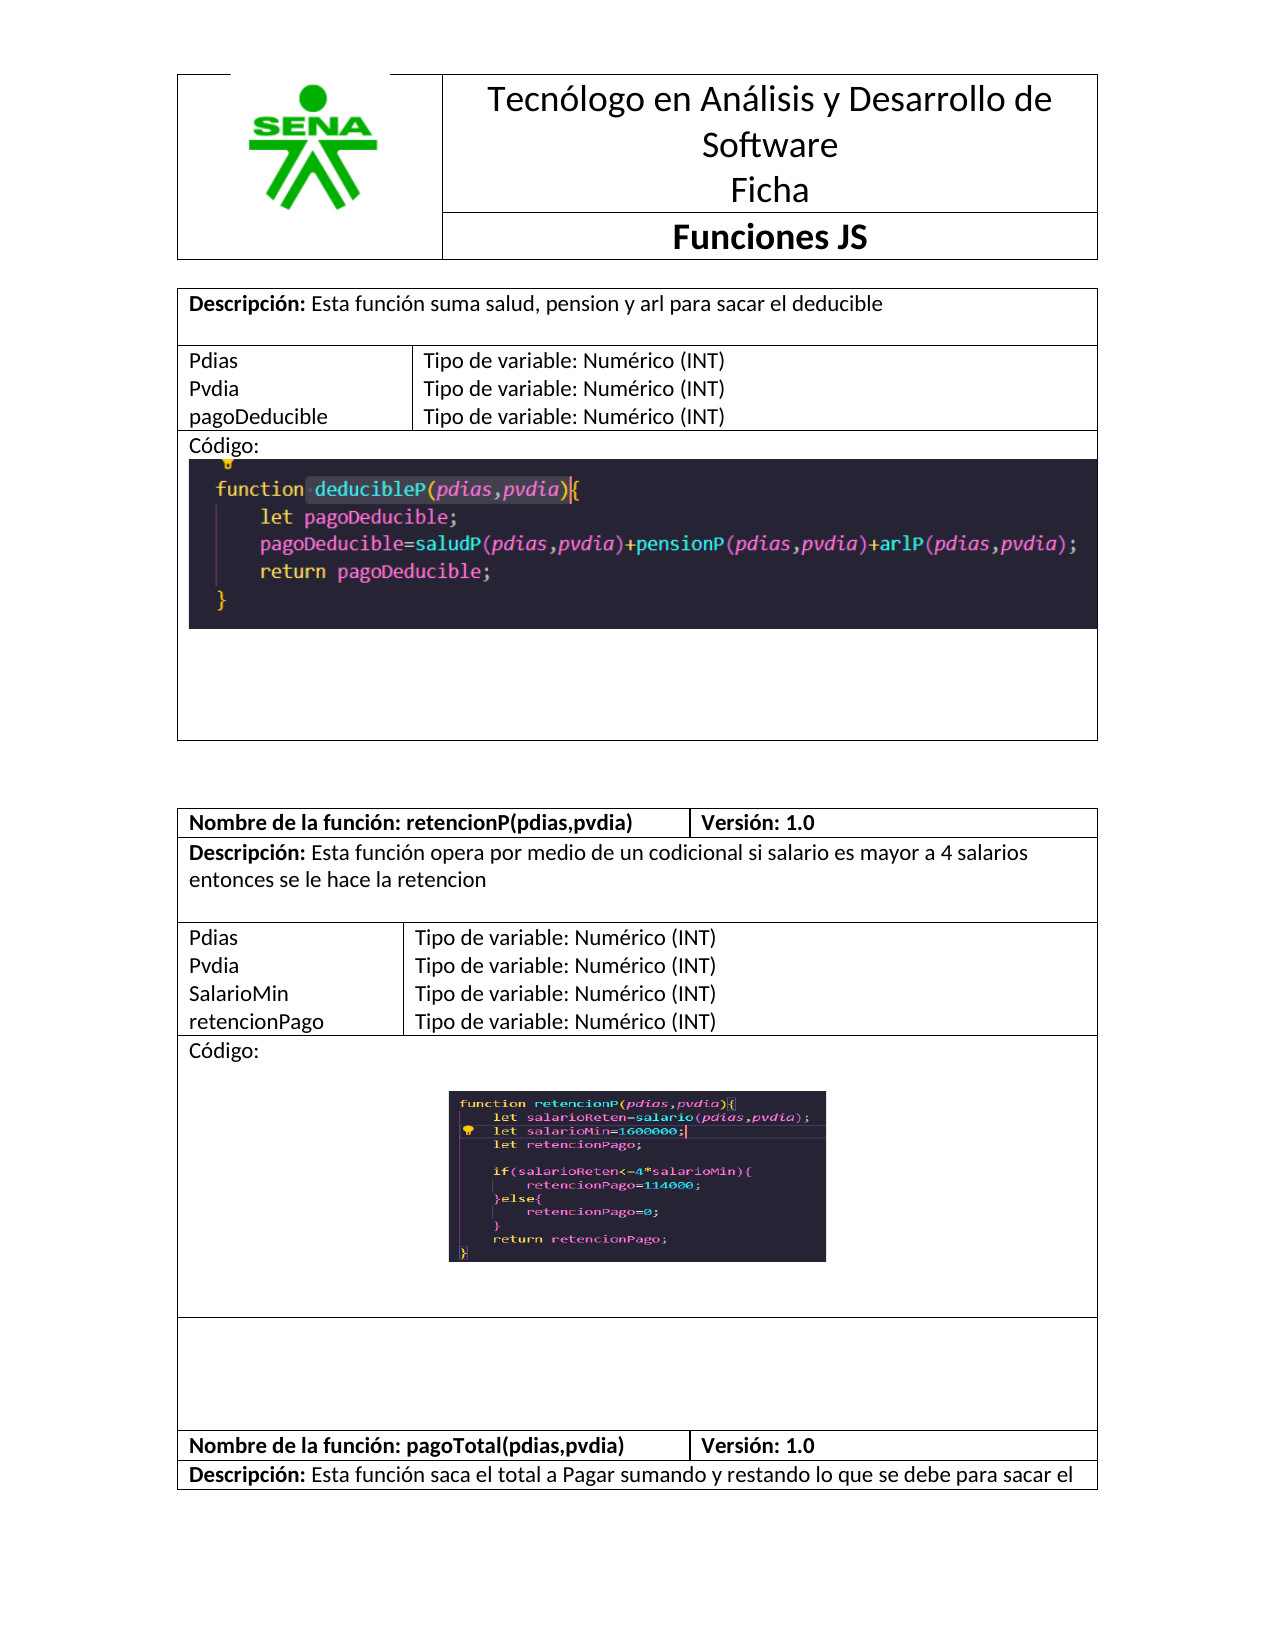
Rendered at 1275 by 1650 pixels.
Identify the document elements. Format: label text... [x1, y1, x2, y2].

picture [188, 459, 1098, 629]
picture [448, 1091, 827, 1262]
table_header Nombre de la función: retencionP(pdias,pvdia) [178, 809, 689, 837]
table_header Versión: 1.0 [691, 809, 1097, 837]
table_cell Código: [178, 1036, 1097, 1317]
table_cell Código: [178, 431, 1097, 740]
table_cell Nombre de la función: pagoTotal(pdias,pvdia) [178, 1431, 689, 1459]
table_cell Pdias Pvdia pagoDeducible [178, 346, 412, 430]
table_cell Versión: 1.0 [691, 1431, 1097, 1459]
table_cell Descripción: Esta función saca el total a Pagar sumando y restando lo que se debe para sacar el pago total [178, 1461, 1097, 1488]
table_cell Pdias Pvdia SalarioMin retencionPago [178, 923, 403, 1035]
table_cell Tipo de variable: Numérico (INT) Tipo de variable: Numérico (INT) Tipo de variable: Numérico (INT) [413, 346, 1097, 430]
table_cell Descripción: Esta función opera por medio de un codicional si salario es mayor a 4 salarios entonces se le hace la retencion [178, 838, 1097, 922]
table_cell Descripción: Esta función suma salud, pension y arl para sacar el deducible [178, 289, 1097, 345]
table_cell [178, 1318, 1097, 1430]
picture [230, 74, 390, 226]
table_cell Tipo de variable: Numérico (INT) Tipo de variable: Numérico (INT) Tipo de variable: Numérico (INT) Tipo de variable: Numérico (INT) [404, 923, 1097, 1035]
